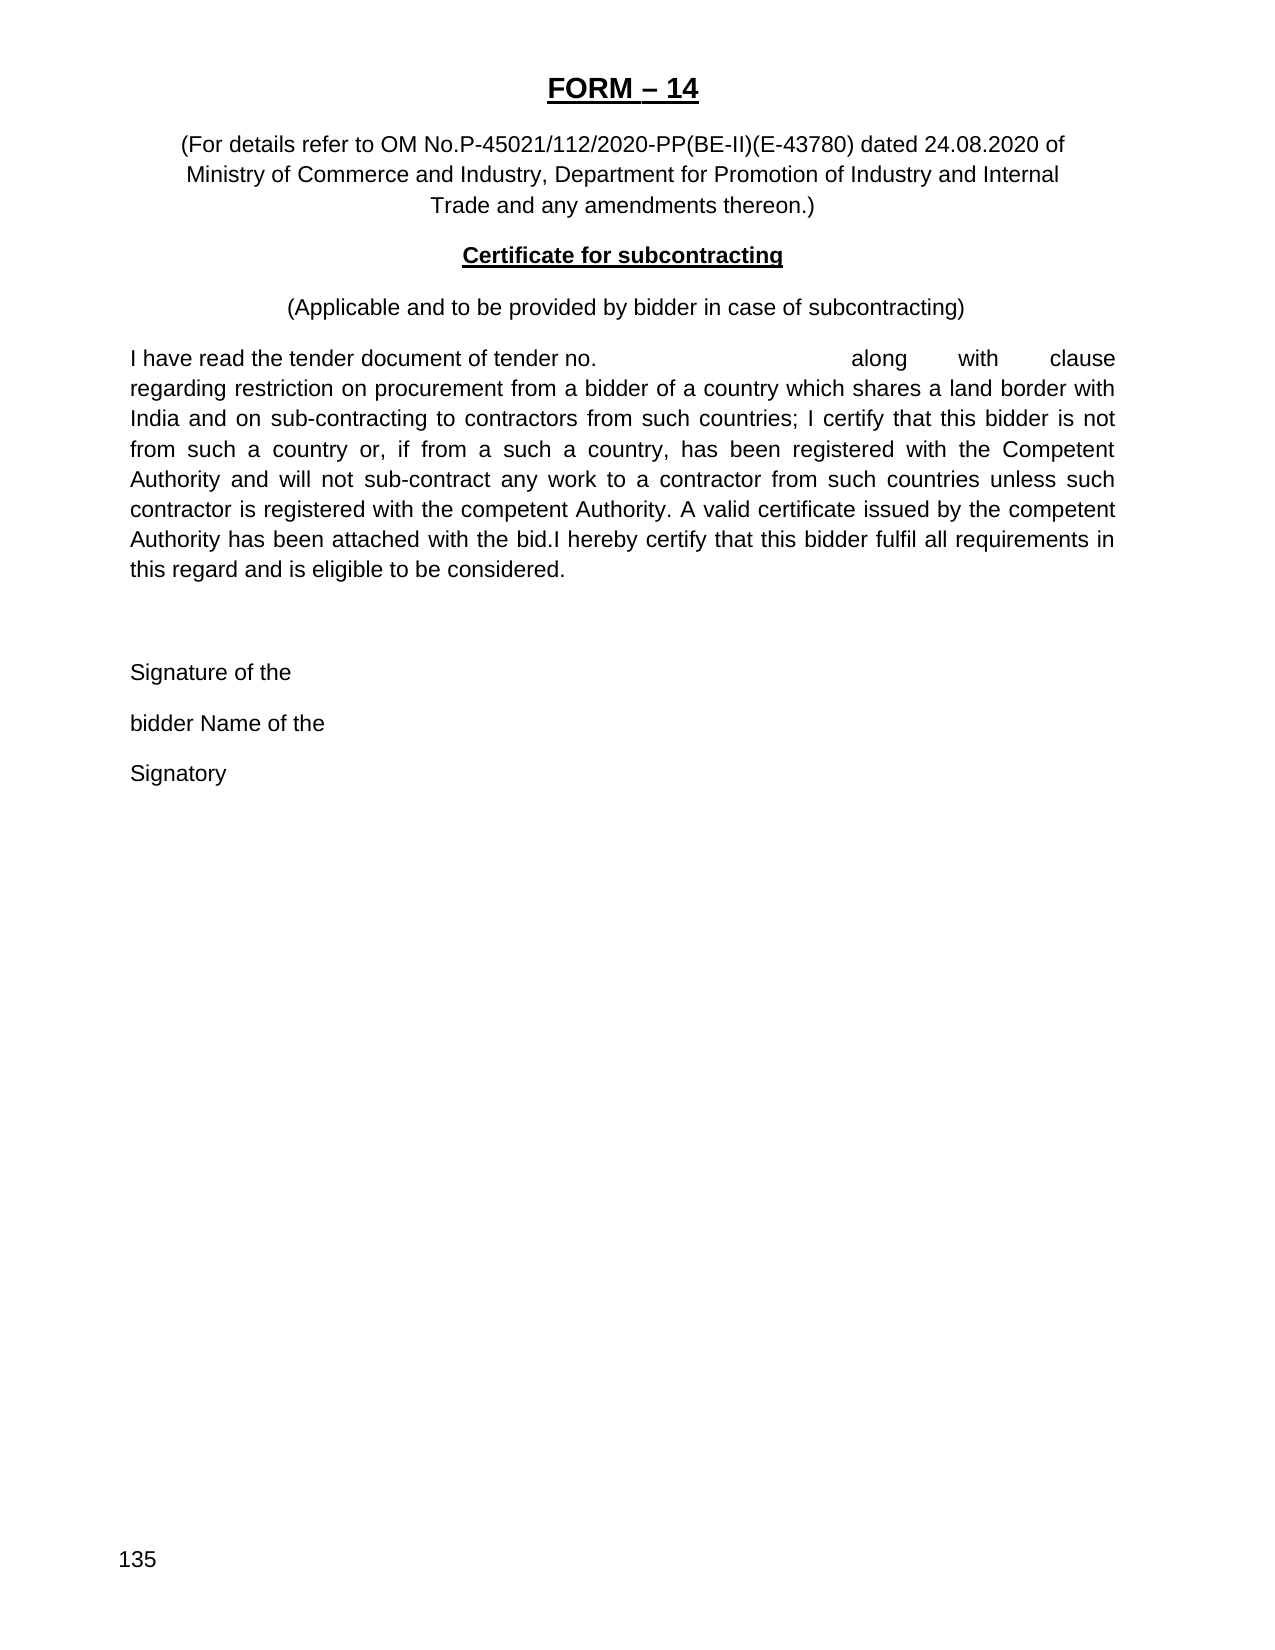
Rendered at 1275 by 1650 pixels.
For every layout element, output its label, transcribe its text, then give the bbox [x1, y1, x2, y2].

text Signature of the bidder Name of the Signatory [130, 659, 348, 787]
text I have read the tender document of tender no. along with clause regarding restriction on procurement from a bidder of a country which shares a land border with India and on sub-contracting to contractors from such countries; I certify that this bidder is not from such a country or, if from a such a country, has been registered with the Competent Authority and will not sub-contract any work to a contractor from such countries unless such contractor is registered with the competent Authority. A valid certificate issued by the competent Authority has been attached with the bid.I hereby certify that this bidder fulfil all requirements in this regard and is eligible to be considered. [130, 345, 1116, 583]
text (Applicable and to be provided by bidder in case of subcontracting) [172, 294, 1079, 320]
subtitle FORM – 14 [172, 72, 1073, 105]
text (For details refer to OM No.P-45021/112/2020-PP(BE-II)(E-43780) dated 24.08.2020 of Ministry of Commerce and Industry, Department for Promotion of Industry and Internal Trade and any amendments thereon.) [172, 131, 1073, 218]
subtitle Certificate for subcontracting [172, 242, 1073, 269]
